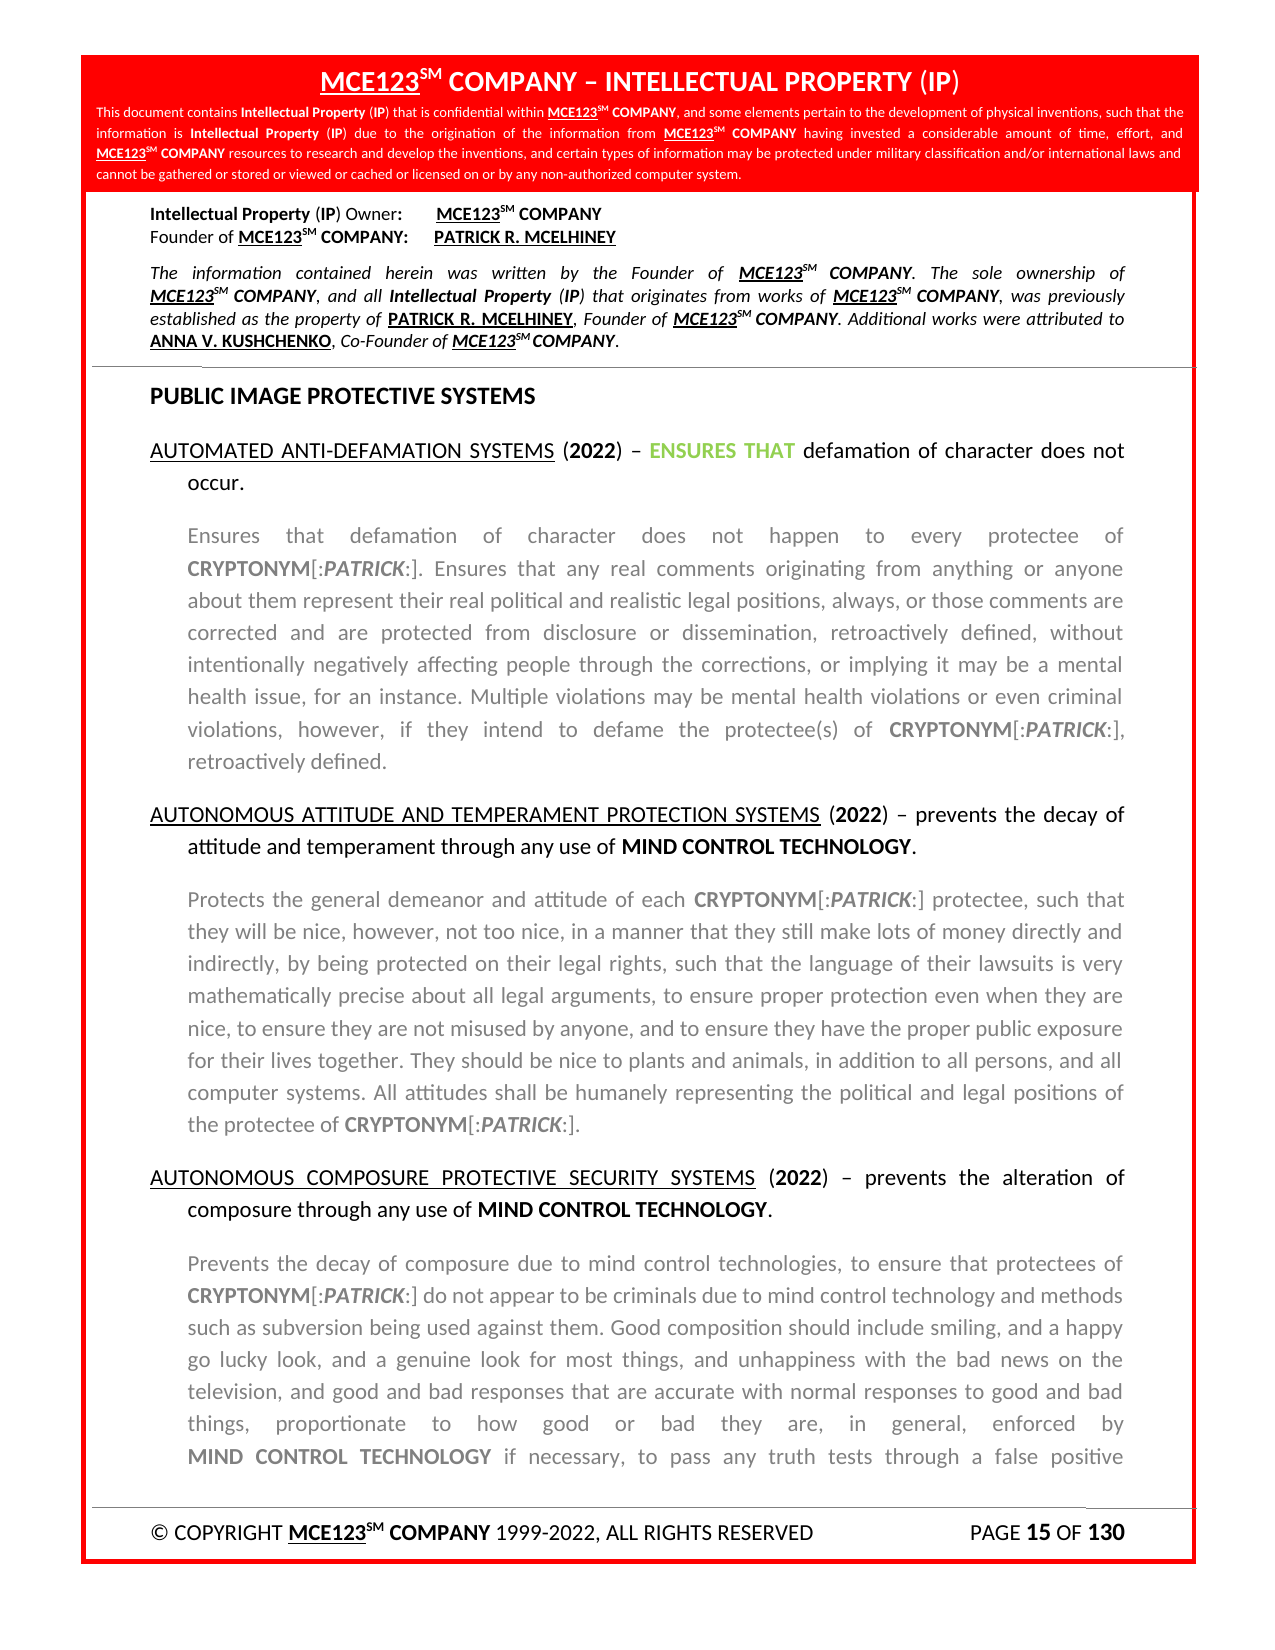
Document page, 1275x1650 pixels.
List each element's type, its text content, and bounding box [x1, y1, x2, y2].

text Ensures that defamation of character does not happen to every protectee of CRYPTONYM[:PATRICK:]. Ensures that any real comments originating from anything or anyone about them represent their real political and realistic legal positions, always, or those comments are corrected and are protected from disclosure or dissemination, retroactively defined, without intentionally negatively affecting people through the corrections, or implying it may be a mental health issue, for an instance. Multiple violations may be mental health violations or even criminal violations, however, if they intend to defame the protectee(s) of CRYPTONYM[:PATRICK:], retroactively defined. [187, 522, 1125, 775]
text AUTOMATED ANTI-DEFAMATION SYSTEMS (2022) – ENSURES THAT defamation of character does not occur. [150, 436, 1125, 497]
text PUBLIC IMAGE PROTECTIVE SYSTEMS [150, 381, 1125, 411]
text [187, 1249, 1125, 1470]
text AUTONOMOUS ATTITUDE AND TEMPERAMENT PROTECTION SYSTEMS (2022) – prevents the decay of attitude and temperament through any use of MIND CONTROL TECHNOLOGY. [150, 800, 1125, 860]
text AUTONOMOUS COMPOSURE PROTECTIVE SECURITY SYSTEMS (2022) – prevents the alteration of composure through any use of MIND CONTROL TECHNOLOGY. [150, 1163, 1125, 1224]
text Protects the general demeanor and attitude of each CRYPTONYM[:PATRICK:] protectee, such that they will be nice, however, not too nice, in a manner that they still make lots of money directly and indirectly, by being protected on their legal rights, such that the language of their lawsuits is very mathematically precise about all legal arguments, to ensure proper protection even when they are nice, to ensure they are not misused by anyone, and to ensure they have the proper public exposure for their lives together. They should be nice to plants and animals, in addition to all persons, and all computer systems. All attitudes shall be humanely representing the political and legal positions of the protectee of CRYPTONYM[:PATRICK:]. [187, 885, 1125, 1138]
